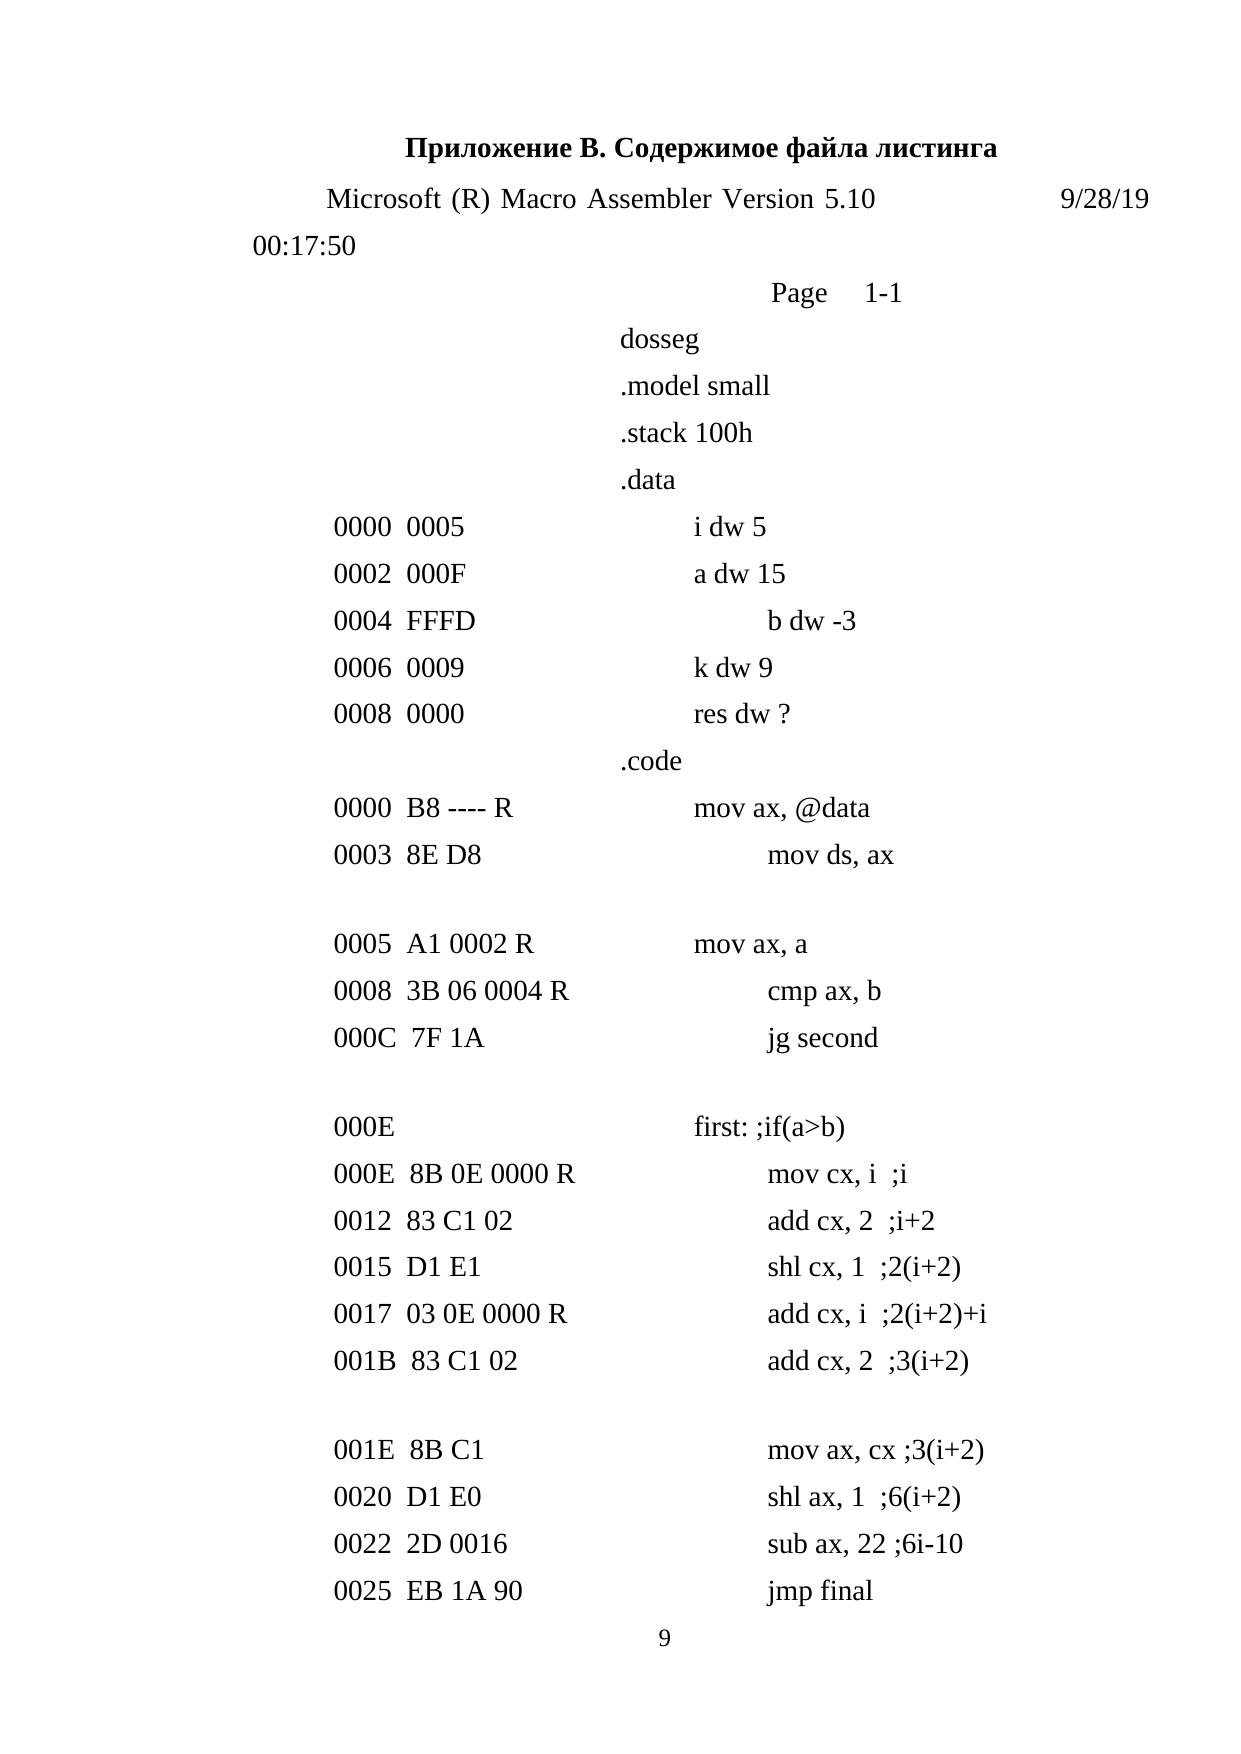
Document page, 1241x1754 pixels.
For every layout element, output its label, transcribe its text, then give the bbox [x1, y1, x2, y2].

list 0015 D1 E1 shl cx, 1 ;2(i+2) [252, 1249, 1152, 1283]
list Microsoft (R) Macro Assembler Version 5.10 9/28/19 00:17:50 [252, 181, 1152, 261]
list 001B 83 C1 02 add cx, 2 ;3(i+2) [252, 1343, 1152, 1377]
list Page 1-1 [252, 275, 1152, 308]
list 0004 FFFD b dw -3 [252, 603, 1152, 636]
list 0008 3B 06 0004 R cmp ax, b [252, 973, 1152, 1007]
list 0022 2D 0016 sub ax, 22 ;6i-10 [252, 1526, 1152, 1559]
list .data [252, 462, 1152, 496]
list .code [252, 743, 1152, 777]
list 0000 B8 ---- R mov ax, @data [252, 790, 1152, 824]
list 000E 8B 0E 0000 R mov cx, i ;i [252, 1156, 1152, 1189]
list 000E first: ;if(a>b) [252, 1109, 1152, 1142]
list 0003 8E D8 mov ds, ax [252, 837, 1152, 871]
list .model small [252, 368, 1152, 402]
list Приложение В. Содержимое файла листинга [177, 131, 1152, 164]
list 001E 8B C1 mov ax, cx ;3(i+2) [252, 1432, 1152, 1466]
list 0002 000F a dw 15 [252, 556, 1152, 589]
list .stack 100h [252, 415, 1152, 449]
list 0017 03 0E 0000 R add cx, i ;2(i+2)+i [252, 1296, 1152, 1330]
list 0008 0000 res dw ? [252, 697, 1152, 730]
list 0000 0005 i dw 5 [252, 509, 1152, 543]
list 0005 A1 0002 R mov ax, a [252, 926, 1152, 960]
list dosseg [252, 322, 1152, 355]
list 0012 83 C1 02 add cx, 2 ;i+2 [252, 1203, 1152, 1236]
list 0006 0009 k dw 9 [252, 650, 1152, 683]
list 0020 D1 E0 shl ax, 1 ;6(i+2) [252, 1479, 1152, 1513]
list 0025 EB 1A 90 jmp final [252, 1573, 1152, 1606]
list 000C 7F 1A jg second [252, 1020, 1152, 1053]
